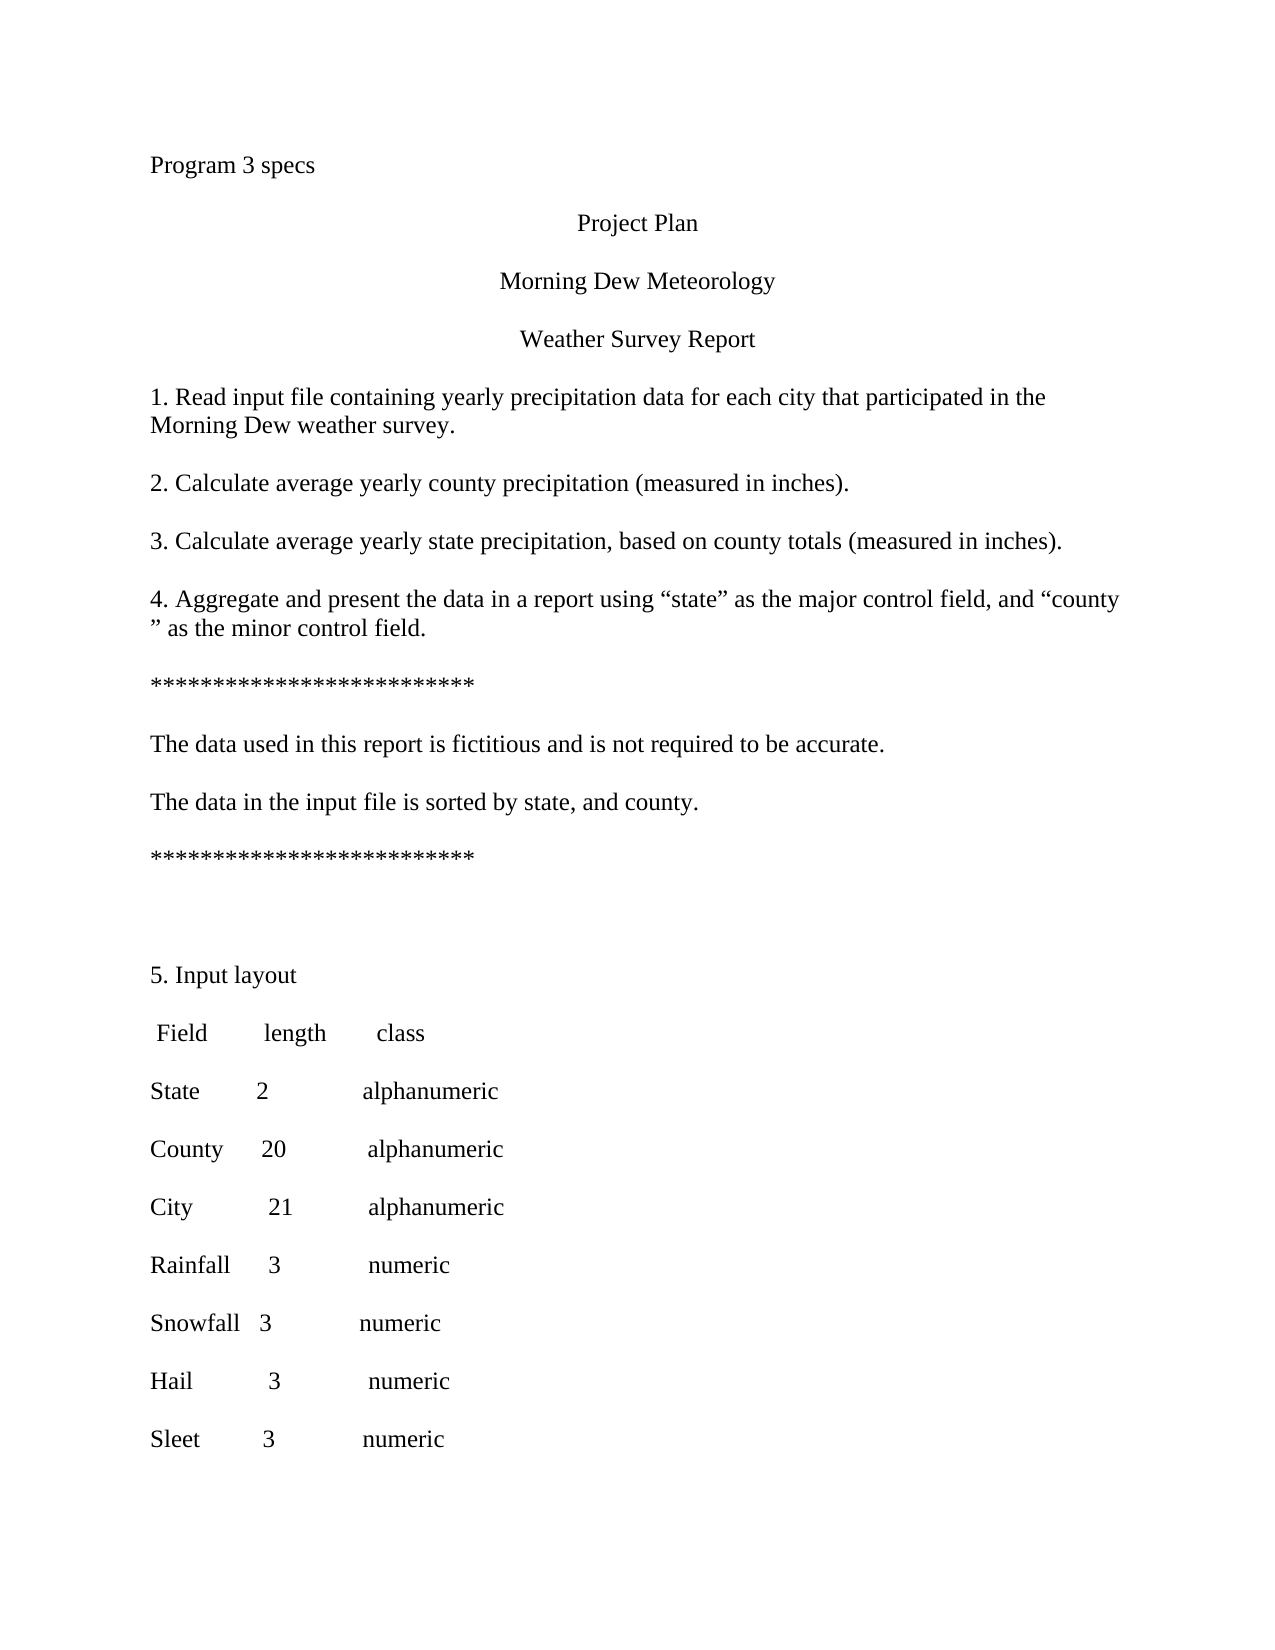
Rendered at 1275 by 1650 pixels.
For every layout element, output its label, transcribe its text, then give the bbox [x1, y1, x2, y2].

text City 21 alphanumeric [150, 1192, 1125, 1221]
text ************************** [150, 844, 1125, 873]
text Hail 3 numeric [150, 1366, 1125, 1394]
text Morning Dew Meteorology [150, 266, 1125, 294]
text ************************** [150, 671, 1125, 699]
text 5. Input layout [150, 960, 1125, 989]
text The data in the input file is sorted by state, and county. [150, 787, 1125, 815]
text Sleet 3 numeric [150, 1424, 1125, 1452]
text The data used in this report is fictitious and is not required to be accurate. [150, 729, 1125, 757]
text Program 3 specs [150, 150, 1125, 179]
text State 2 alphanumeric [150, 1076, 1125, 1105]
text Field length class [150, 1018, 1125, 1047]
text Rainfall 3 numeric [150, 1250, 1125, 1279]
text 3. Calculate average yearly state precipitation, based on county totals (measured in inches). [150, 526, 1125, 555]
text 1. Read input file containing yearly precipitation data for each city that participated in the Morning Dew weather survey. [150, 382, 1125, 439]
text Project Plan [150, 208, 1125, 237]
text Snowfall 3 numeric [150, 1308, 1125, 1337]
text 4. Aggregate and present the data in a report using “state” as the major control field, and “county ” as the minor control field. [150, 584, 1125, 642]
text County 20 alphanumeric [150, 1134, 1125, 1163]
text 2. Calculate average yearly county precipitation (measured in inches). [150, 468, 1125, 497]
text Weather Survey Report [150, 324, 1125, 352]
